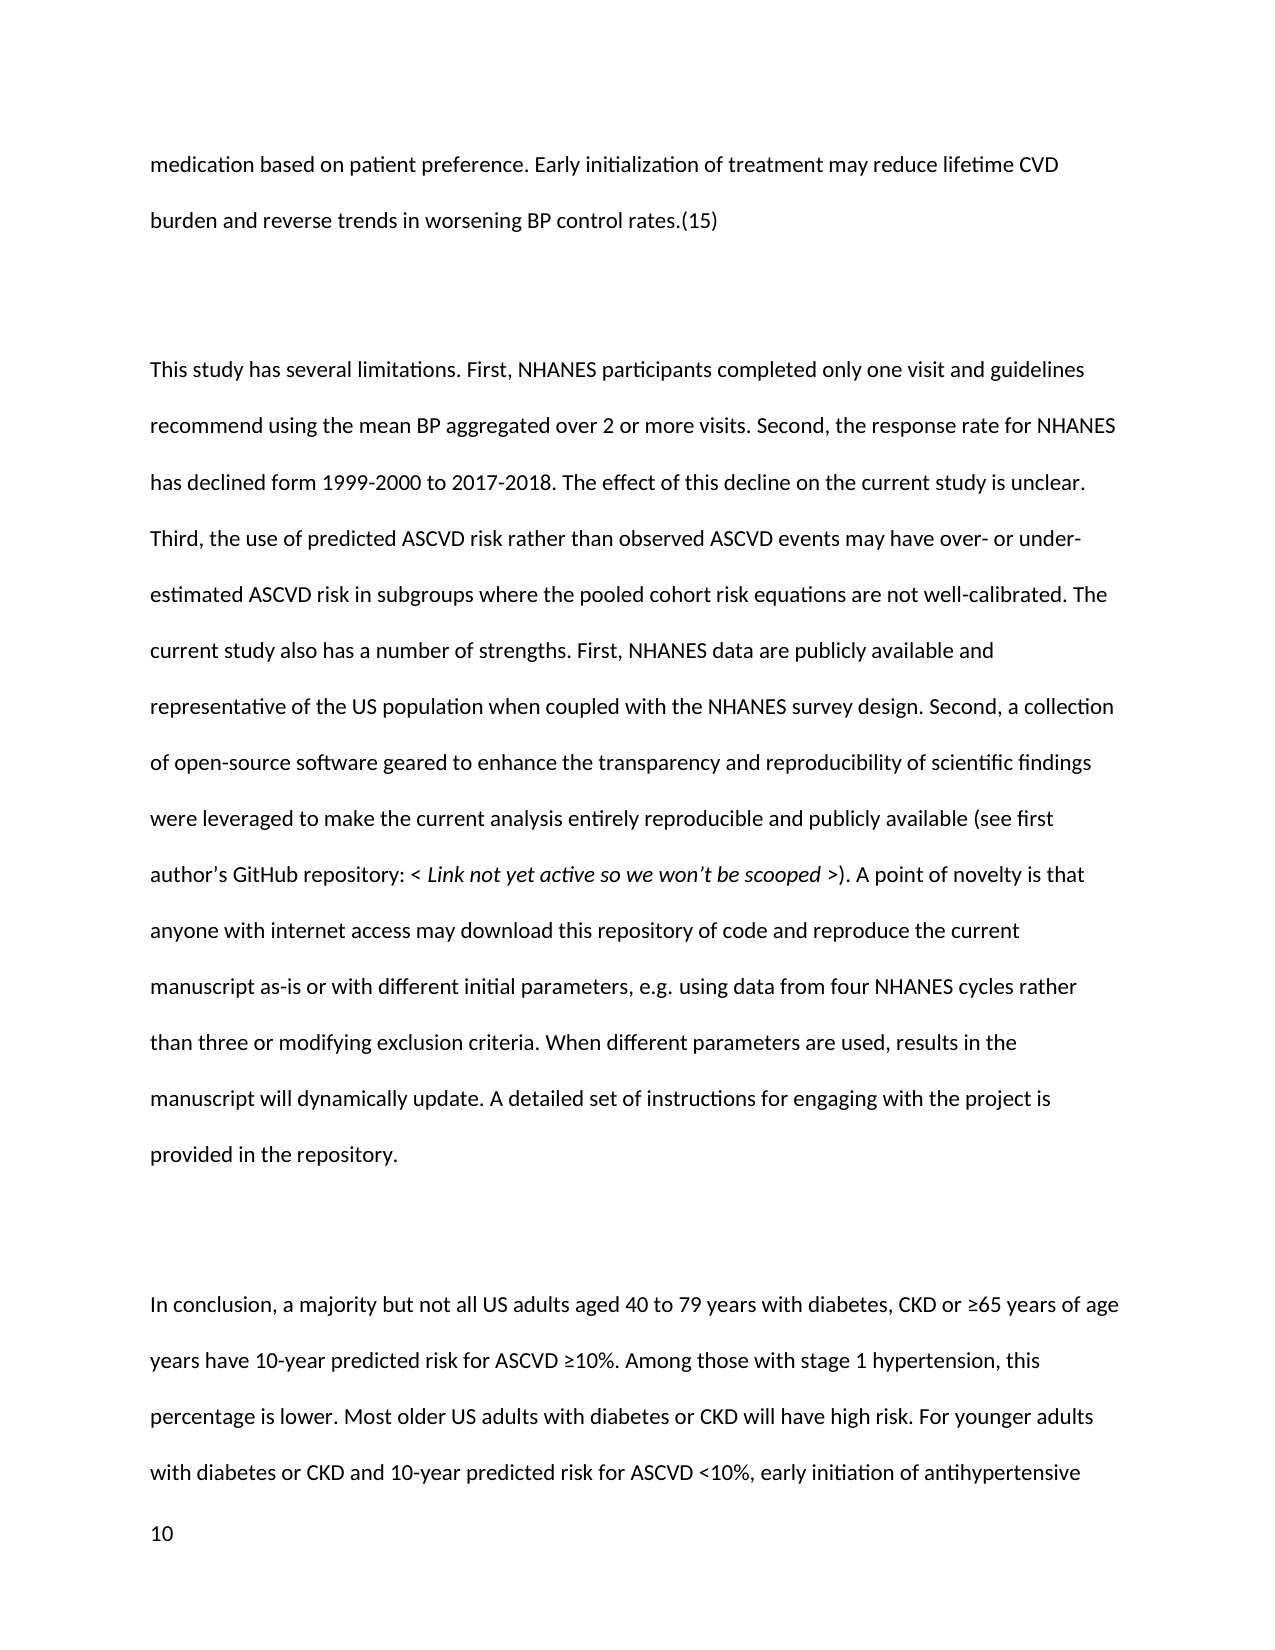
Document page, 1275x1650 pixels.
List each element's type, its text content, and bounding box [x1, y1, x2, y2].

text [150, 1290, 1125, 1486]
text This study has several limitations. First, NHANES participants completed only one visit and guidelines recommend using the mean BP aggregated over 2 or more visits. Second, the response rate for NHANES has declined form 1999-2000 to 2017-2018. The effect of this decline on the current study is unclear. Third, the use of predicted ASCVD risk rather than observed ASCVD events may have over- or under-estimated ASCVD risk in subgroups where the pooled cohort risk equations are not well-calibrated. The current study also has a number of strengths. First, NHANES data are publicly available and representative of the US population when coupled with the NHANES survey design. Second, a collection of open-source software geared to enhance the transparency and reproducibility of scientific findings were leveraged to make the current analysis entirely reproducible and publicly available (see first author’s GitHub repository: < Link not yet active so we won’t be scooped >). A point of novelty is that anyone with internet access may download this repository of code and reproduce the current manuscript as-is or with different initial parameters, e.g. using data from four NHANES cycles rather than three or modifying exclusion criteria. When different parameters are used, results in the manuscript will dynamically update. A detailed set of instructions for engaging with the project is provided in the repository. [150, 356, 1125, 1168]
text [150, 150, 1125, 234]
